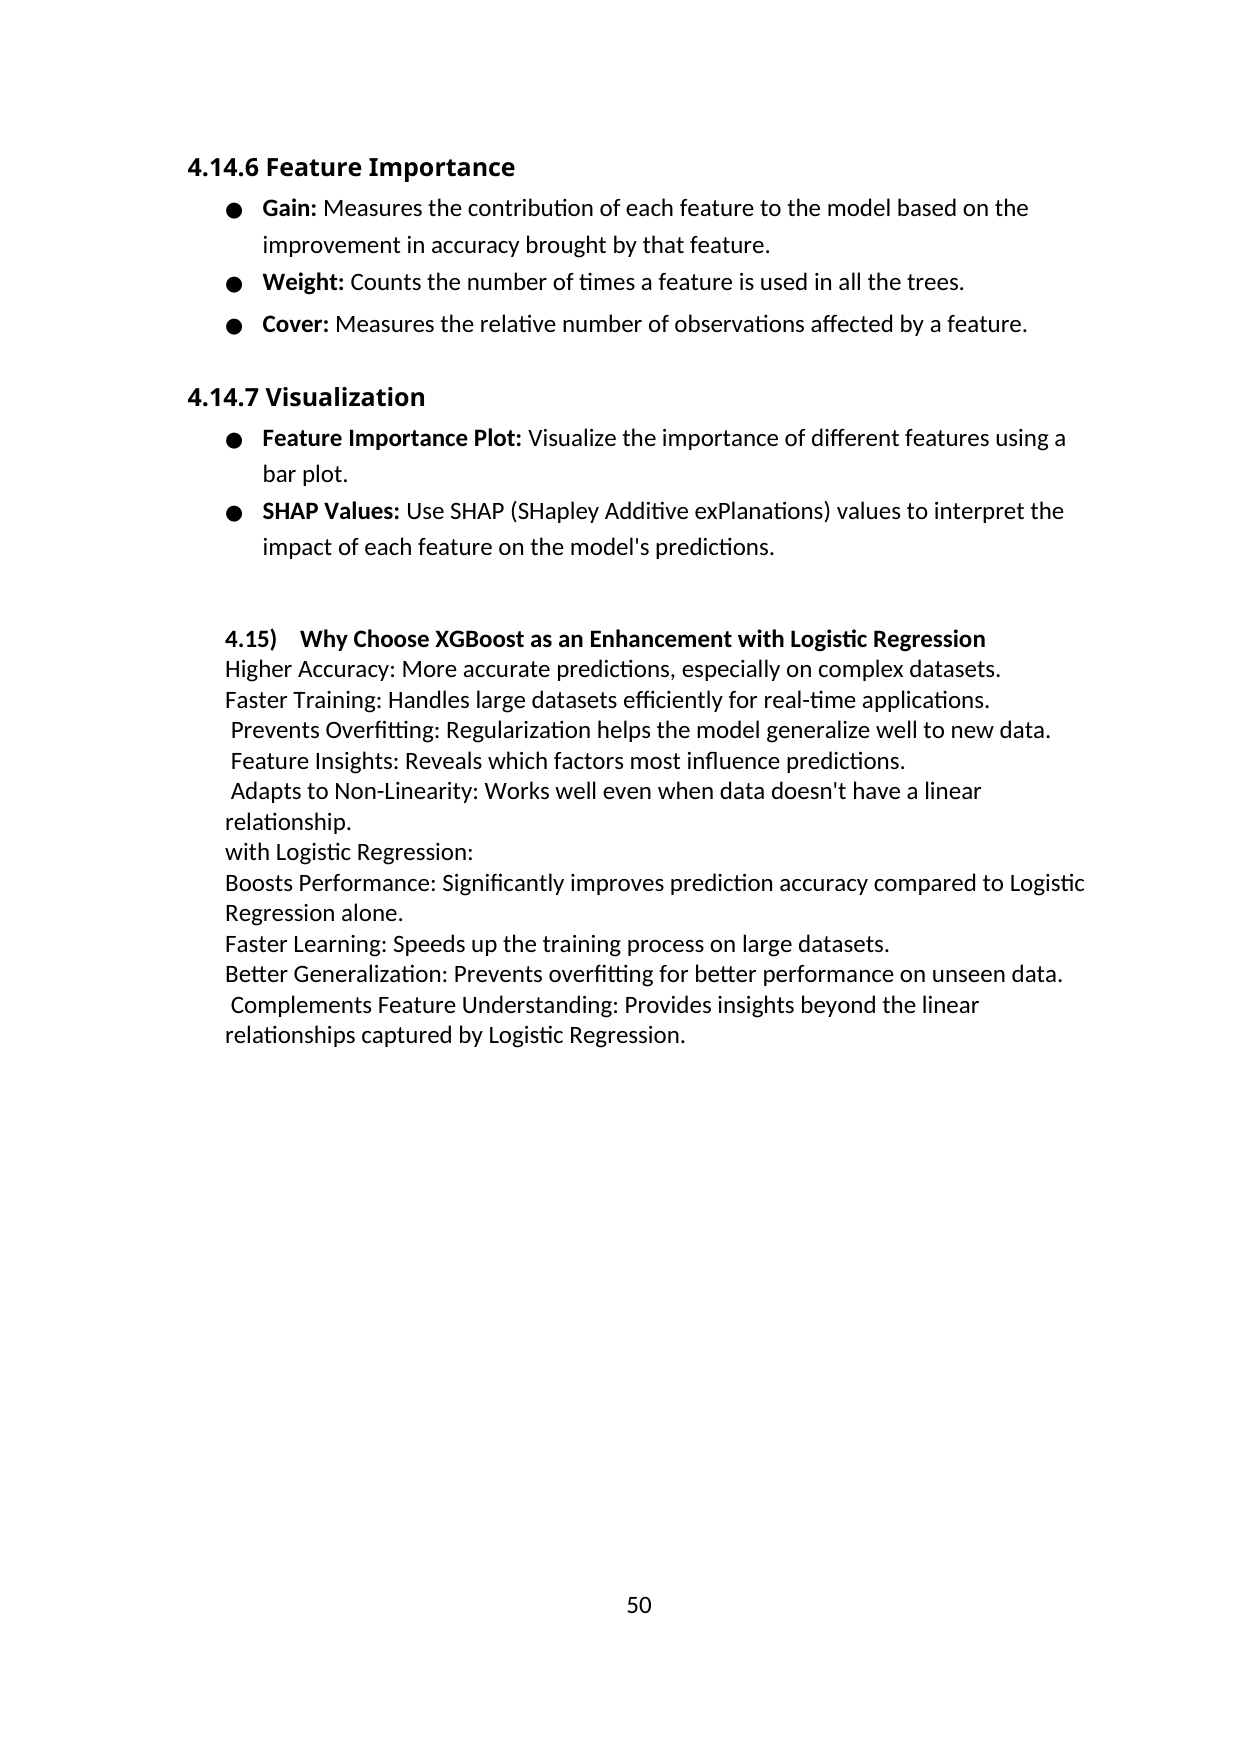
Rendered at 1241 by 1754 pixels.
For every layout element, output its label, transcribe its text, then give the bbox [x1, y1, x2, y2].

text Feature Insights: Reveals which factors most influence predictions. [225, 745, 1090, 776]
subtitle 4.14.6 Feature Importance [187, 150, 1090, 184]
text Faster Training: Handles large datasets efficiently for real-time applications. [225, 684, 1090, 714]
list Weight: Counts the number of times a feature is used in all the trees. [225, 259, 1090, 302]
subtitle 4.14.7 Visualization [187, 379, 1090, 413]
text with Logistic Regression: [225, 837, 1090, 867]
text Faster Learning: Speeds up the training process on large datasets. [225, 928, 1090, 959]
list Gain: Measures the contribution of each feature to the model based on the improvement in accuracy brought by that feature. [225, 186, 1090, 259]
list Feature Importance Plot: Visualize the importance of different features using a bar plot. [225, 415, 1090, 489]
list Cover: Measures the relative number of observations affected by a feature. [225, 302, 1090, 345]
list SHAP Values: Use SHAP (SHapley Additive exPlanations) values to interpret the impact of each feature on the model's predictions. [225, 489, 1090, 562]
text Boosts Performance: Significantly improves prediction accuracy compared to Logistic Regression alone. [225, 867, 1090, 928]
text Prevents Overfitting: Regularization helps the model generalize well to new data. [225, 714, 1090, 745]
list Why Choose XGBoost as an Enhancement with Logistic Regression [225, 623, 1090, 653]
text Better Generalization: Prevents overfitting for better performance on unseen data. [225, 959, 1090, 989]
text Higher Accuracy: More accurate predictions, especially on complex datasets. [225, 653, 1090, 684]
text Adapts to Non-Linearity: Works well even when data doesn't have a linear relationship. [225, 776, 1090, 837]
text Complements Feature Understanding: Provides insights beyond the linear relationships captured by Logistic Regression. [225, 989, 1090, 1050]
